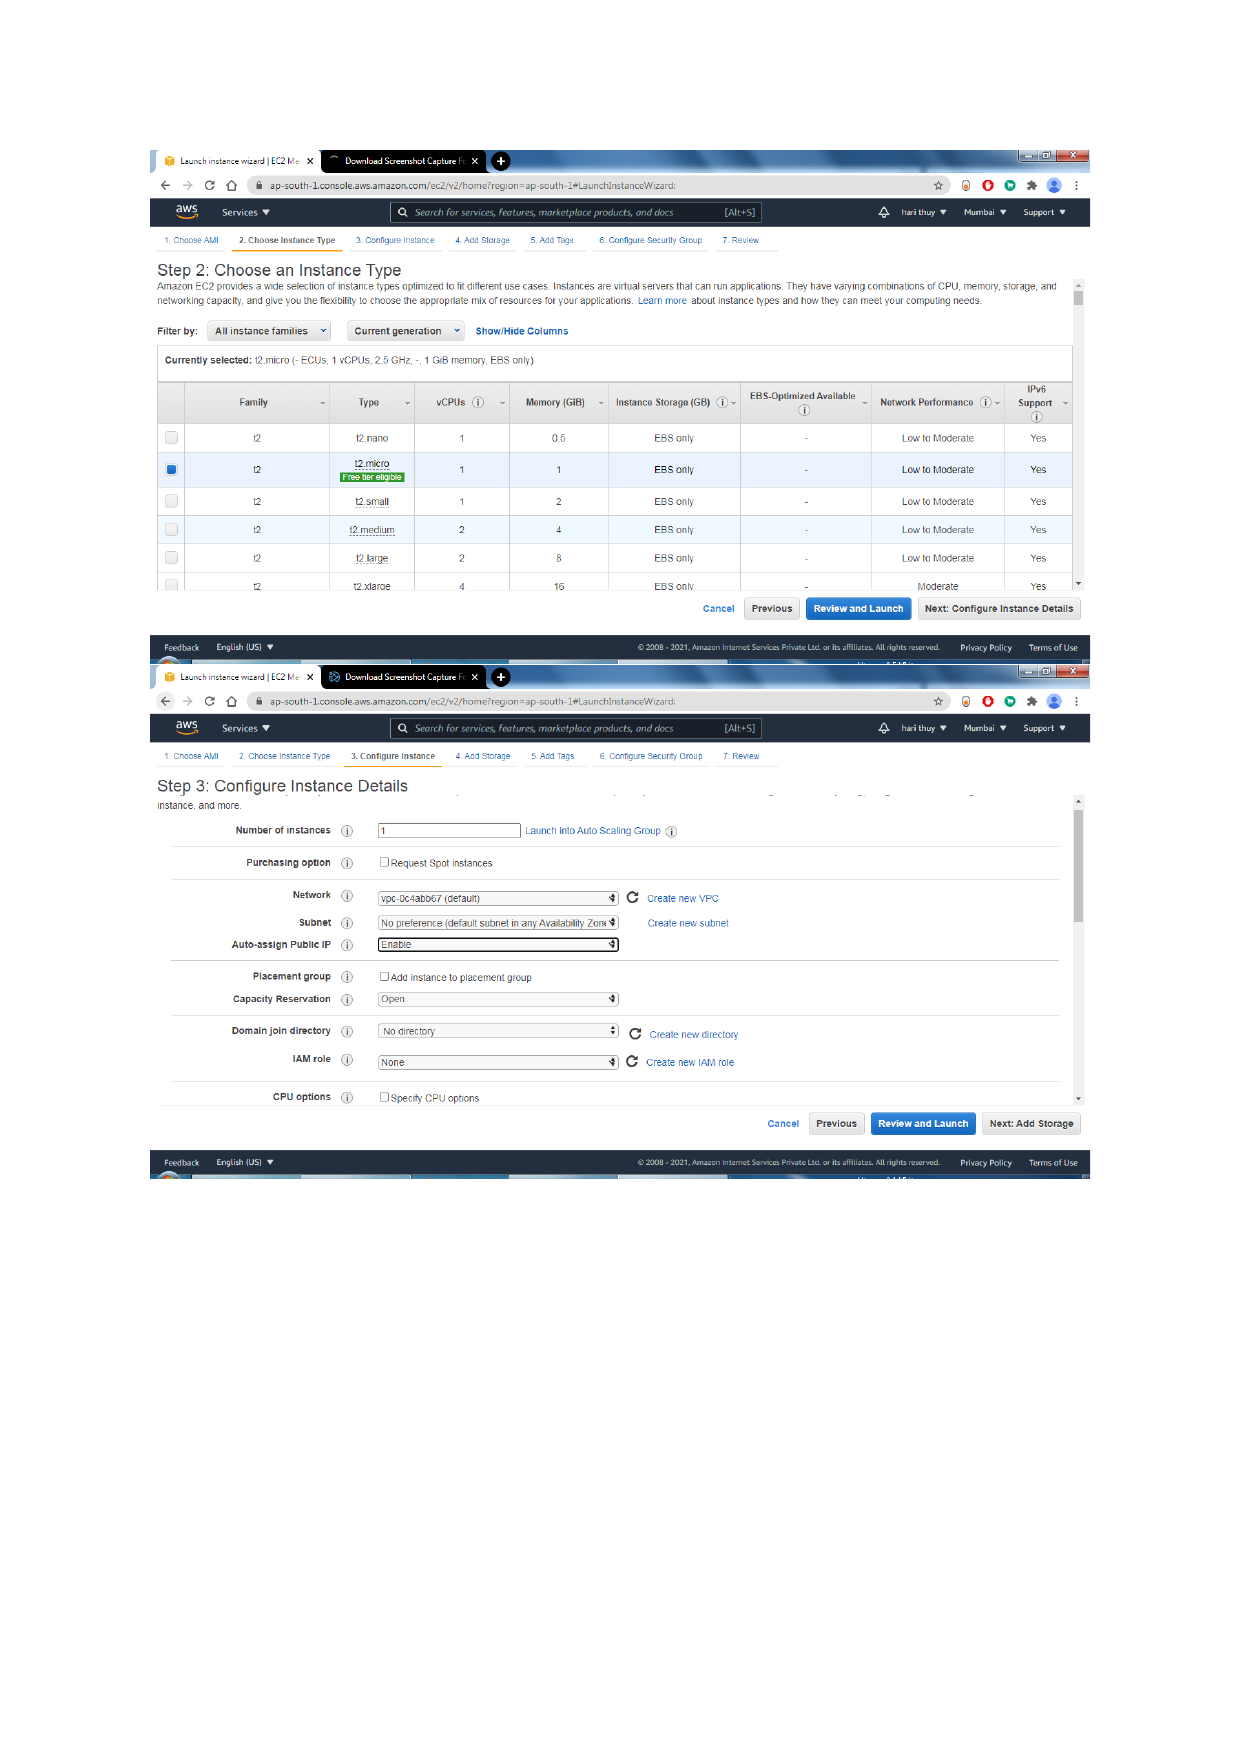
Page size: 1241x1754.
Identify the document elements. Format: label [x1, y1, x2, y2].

picture [150, 150, 1091, 664]
picture [150, 665, 1091, 1179]
